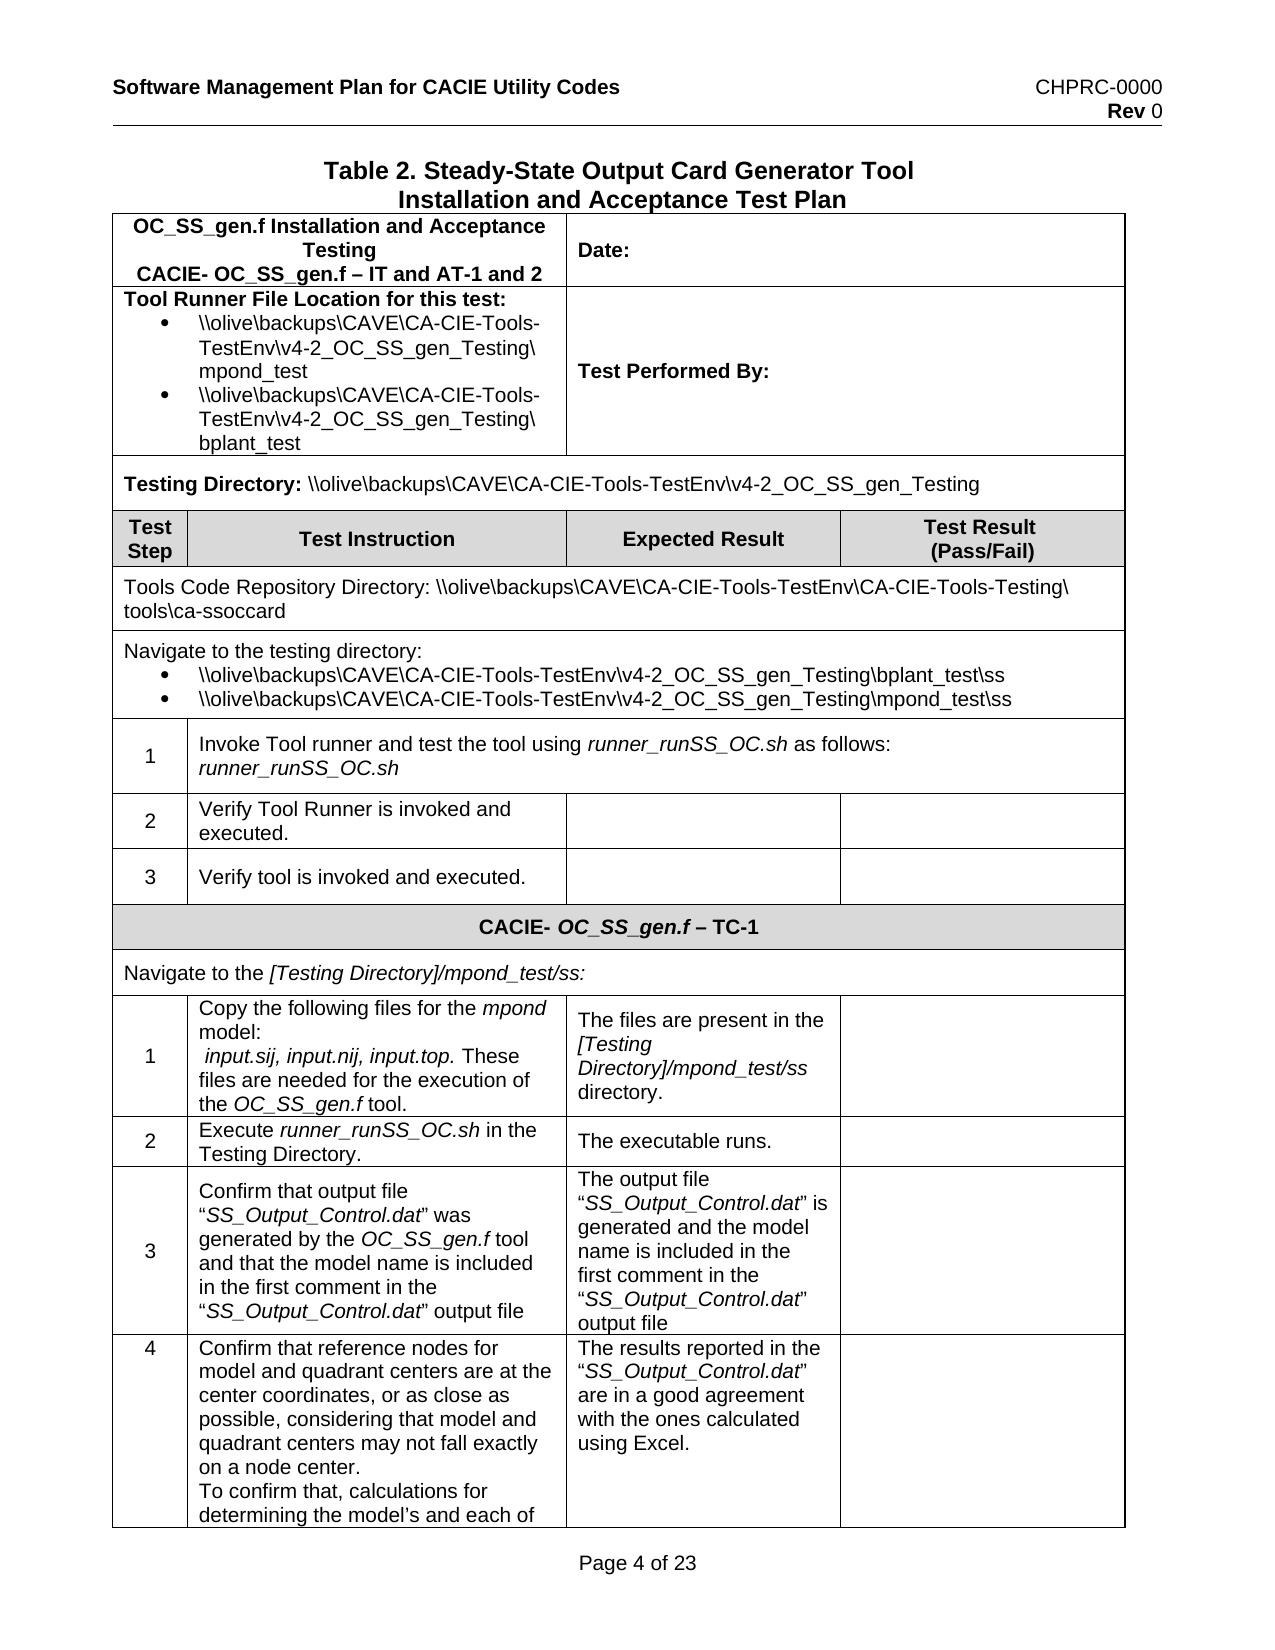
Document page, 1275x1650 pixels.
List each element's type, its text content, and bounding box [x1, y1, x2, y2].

table_cell CACIE- OC_SS_gen.f – TC-1 [113, 905, 1124, 949]
table_cell [841, 1117, 1124, 1166]
table_header Table 2. Steady-State Output Card Generator Tool Installation and Acceptance Test Plan [113, 156, 1125, 213]
table_cell 1 [113, 719, 187, 793]
table_cell Invoke Tool runner and test the tool using runner_runSS_OC.sh as follows: runner_runSS_OC.sh [188, 719, 1124, 793]
table_cell OC_SS_gen.f Installation and Acceptance Testing CACIE- OC_SS_gen.f – IT and AT-1 and 2 [113, 214, 566, 286]
table_cell Test Instruction [188, 511, 566, 566]
table_cell Navigate to the [Testing Directory]/mpond_test/ss: [113, 950, 1124, 995]
table_cell Expected Result [567, 511, 840, 566]
table_cell [567, 849, 840, 903]
table_cell Verify Tool Runner is invoked and executed. [188, 794, 566, 848]
table_cell Verify tool is invoked and executed. [188, 849, 566, 903]
table_cell Tool Runner File Location for this test: \\olive\backups\CAVE\CA-CIE-Tools-TestEnv\v4-2_OC_SS_gen_Testing\mpond_test \\olive\backups\CAVE\CA-CIE-Tools-TestEnv\v4-2_OC_SS_gen_Testing\bplant_test [113, 287, 566, 455]
table_cell [841, 794, 1124, 848]
table_cell [841, 1335, 1124, 1527]
table_cell 2 [113, 1117, 187, 1166]
table_cell Test Step [113, 511, 187, 566]
table_cell Date: [567, 214, 1124, 286]
table_cell Test Performed By: [567, 287, 1124, 455]
table_cell 3 [113, 1167, 187, 1334]
table_cell [567, 794, 840, 848]
table_cell [841, 849, 1124, 903]
table_cell [841, 996, 1124, 1116]
table_cell Test Result (Pass/Fail) [841, 511, 1124, 566]
table_cell [841, 1167, 1124, 1334]
table_cell The files are present in the [Testing Directory]/mpond_test/ss directory. [567, 996, 840, 1116]
table_cell 2 [113, 794, 187, 848]
table_cell Tools Code Repository Directory: \\olive\backups\CAVE\CA-CIE-Tools-TestEnv\CA-CIE-Tools-Testing\tools\ca-ssoccard [113, 567, 1124, 630]
table_cell Navigate to the testing directory: \\olive\backups\CAVE\CA-CIE-Tools-TestEnv\v4-2_OC_SS_gen_Testing\bplant_test\ss \\olive\backups\CAVE\CA-CIE-Tools-TestEnv\v4-2_OC_SS_gen_Testing\mpond_test\ss [113, 631, 1124, 718]
table_cell Execute runner_runSS_OC.sh in the Testing Directory. [188, 1117, 566, 1166]
table_cell Copy the following files for the mpond model: input.sij, input.nij, input.top. These files are needed for the execution of the OC_SS_gen.f tool. [188, 996, 566, 1116]
table_cell The output file “SS_Output_Control.dat” is generated and the model name is included in the first comment in the “SS_Output_Control.dat” output file [567, 1167, 840, 1334]
table_cell The executable runs. [567, 1117, 840, 1166]
table_cell The results reported in the “SS_Output_Control.dat” are in a good agreement with the ones calculated using Excel. [567, 1335, 840, 1527]
table_cell 1 [113, 996, 187, 1116]
table_cell Testing Directory: \\olive\backups\CAVE\CA-CIE-Tools-TestEnv\v4-2_OC_SS_gen_Testing [113, 456, 1124, 510]
table_cell Confirm that output file “SS_Output_Control.dat” was generated by the OC_SS_gen.f tool and that the model name is included in the first comment in the “SS_Output_Control.dat” output file [188, 1167, 566, 1334]
table_cell 4 [113, 1335, 187, 1527]
table_cell Confirm that reference nodes for model and quadrant centers are at the center coordinates, or as close as possible, considering that model and quadrant centers may not fall exactly on a node center. To confirm that, calculations for determining the model’s and each of the four quadrants’ centers were performed in Excel following the algorithm stated in the Description and Purpose section. These calculations are recorded in the runSS_OC_calcs_QA.xlsx file located in the \\olive\backups\CAVE\CA-CIE-Tools-TestEnv\v4-2_OC_SS_gen_Testing directory. [188, 1335, 566, 1527]
table_cell 3 [113, 849, 187, 903]
